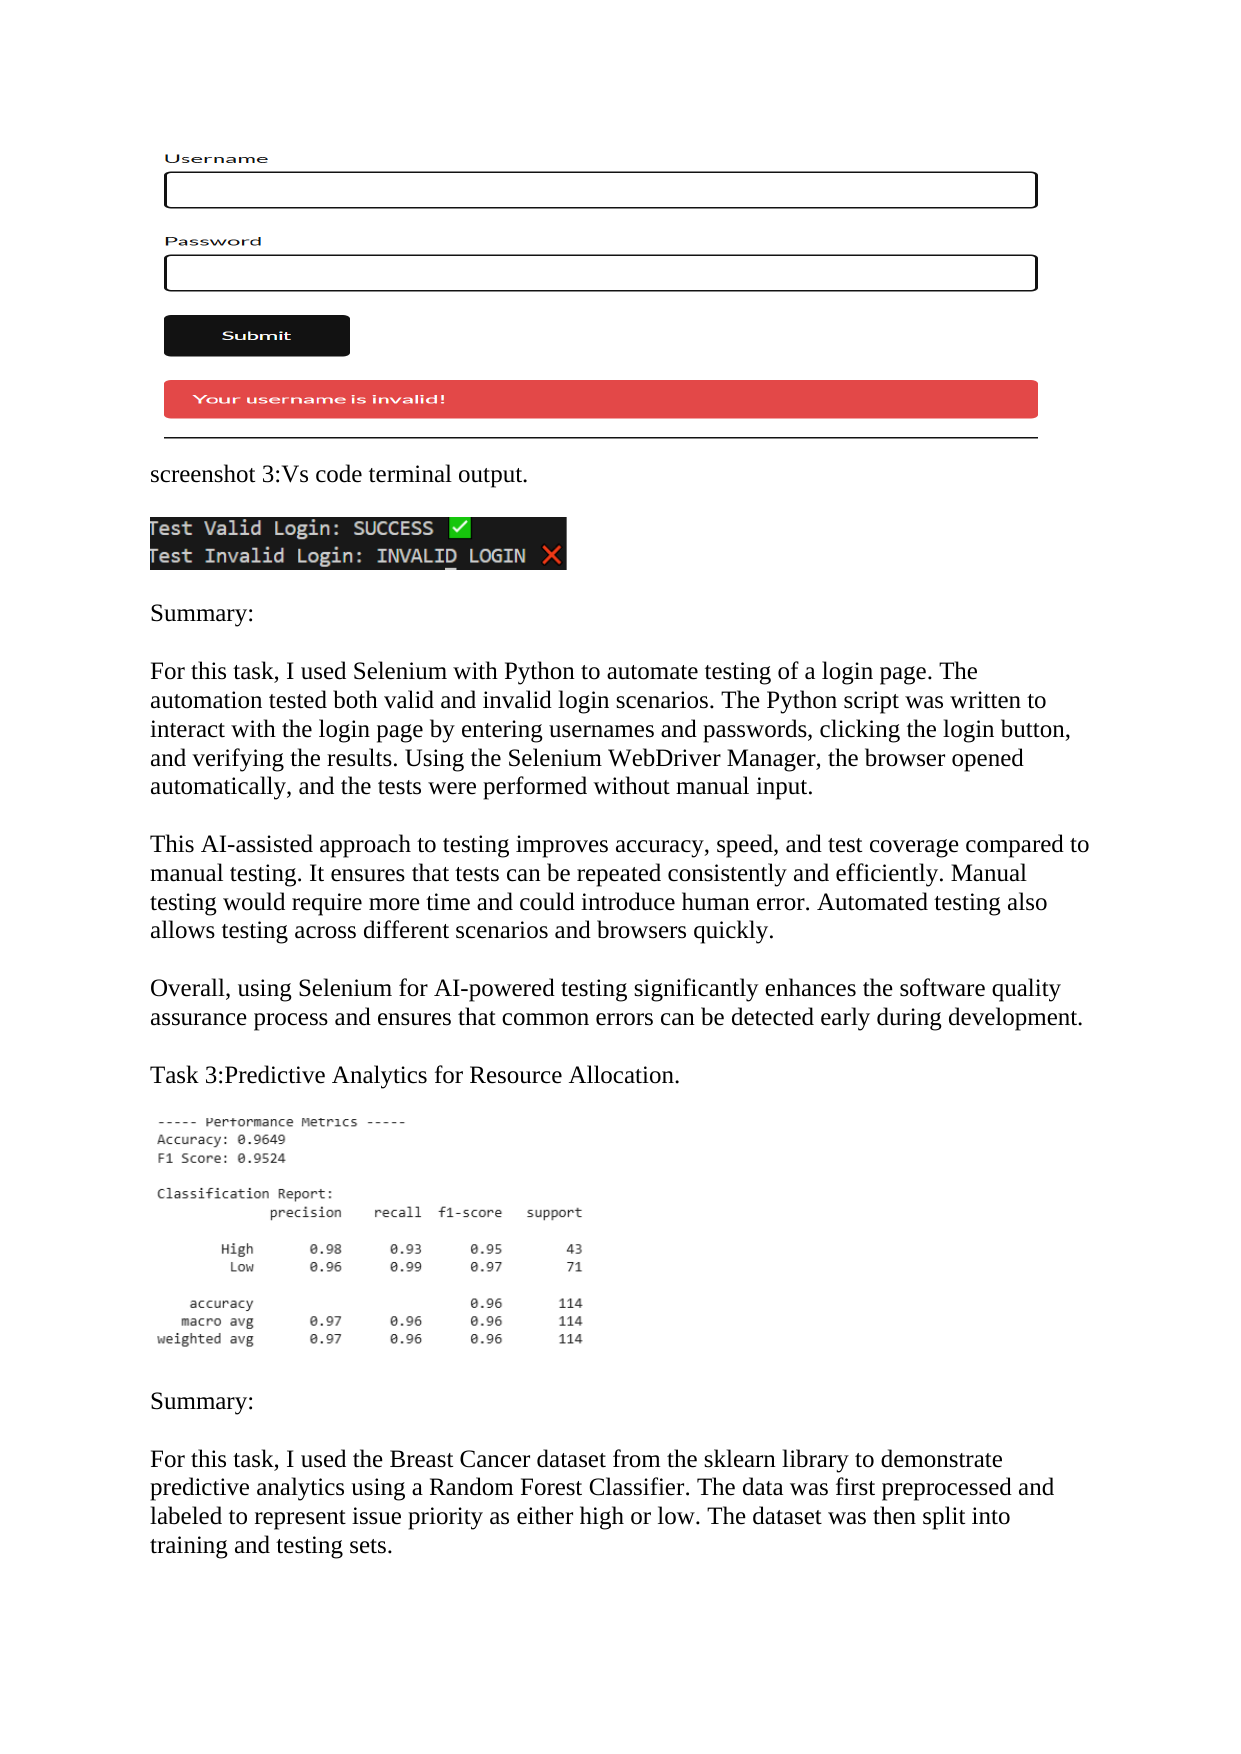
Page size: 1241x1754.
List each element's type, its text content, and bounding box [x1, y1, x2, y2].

text Overall, using Selenium for AI-powered testing significantly enhances the software quality assurance process and ensures that common errors can be detected early during development. [150, 973, 1090, 1031]
picture [150, 1118, 617, 1357]
picture [150, 150, 1091, 460]
text This AI-assisted approach to testing improves accuracy, speed, and test coverage compared to manual testing. It ensures that tests can be repeated consistently and efficiently. Manual testing would require more time and could introduce human error. Automated testing also allows testing across different scenarios and browsers quickly. [150, 829, 1090, 944]
text screenshot 3:Vs code terminal output. [150, 460, 1090, 488]
text Task 3:Predictive Analytics for Resource Allocation. [150, 1060, 1090, 1089]
text Summary: [150, 1386, 1090, 1414]
text Summary: [150, 598, 1090, 627]
text For this task, I used the Breast Cancer dataset from the sklearn library to demonstrate predictive analytics using a Random Forest Classifier. The data was first preprocessed and labeled to represent issue priority as either high or low. The dataset was then split into training and testing sets. [150, 1444, 1090, 1559]
picture [150, 517, 567, 570]
text For this task, I used Selenium with Python to automate testing of a login page. The automation tested both valid and invalid login scenarios. The Python script was written to interact with the login page by entering usernames and passwords, clicking the login button, and verifying the results. Using the Selenium WebDriver Manager, the browser opened automatically, and the tests were performed without manual input. [150, 656, 1090, 800]
